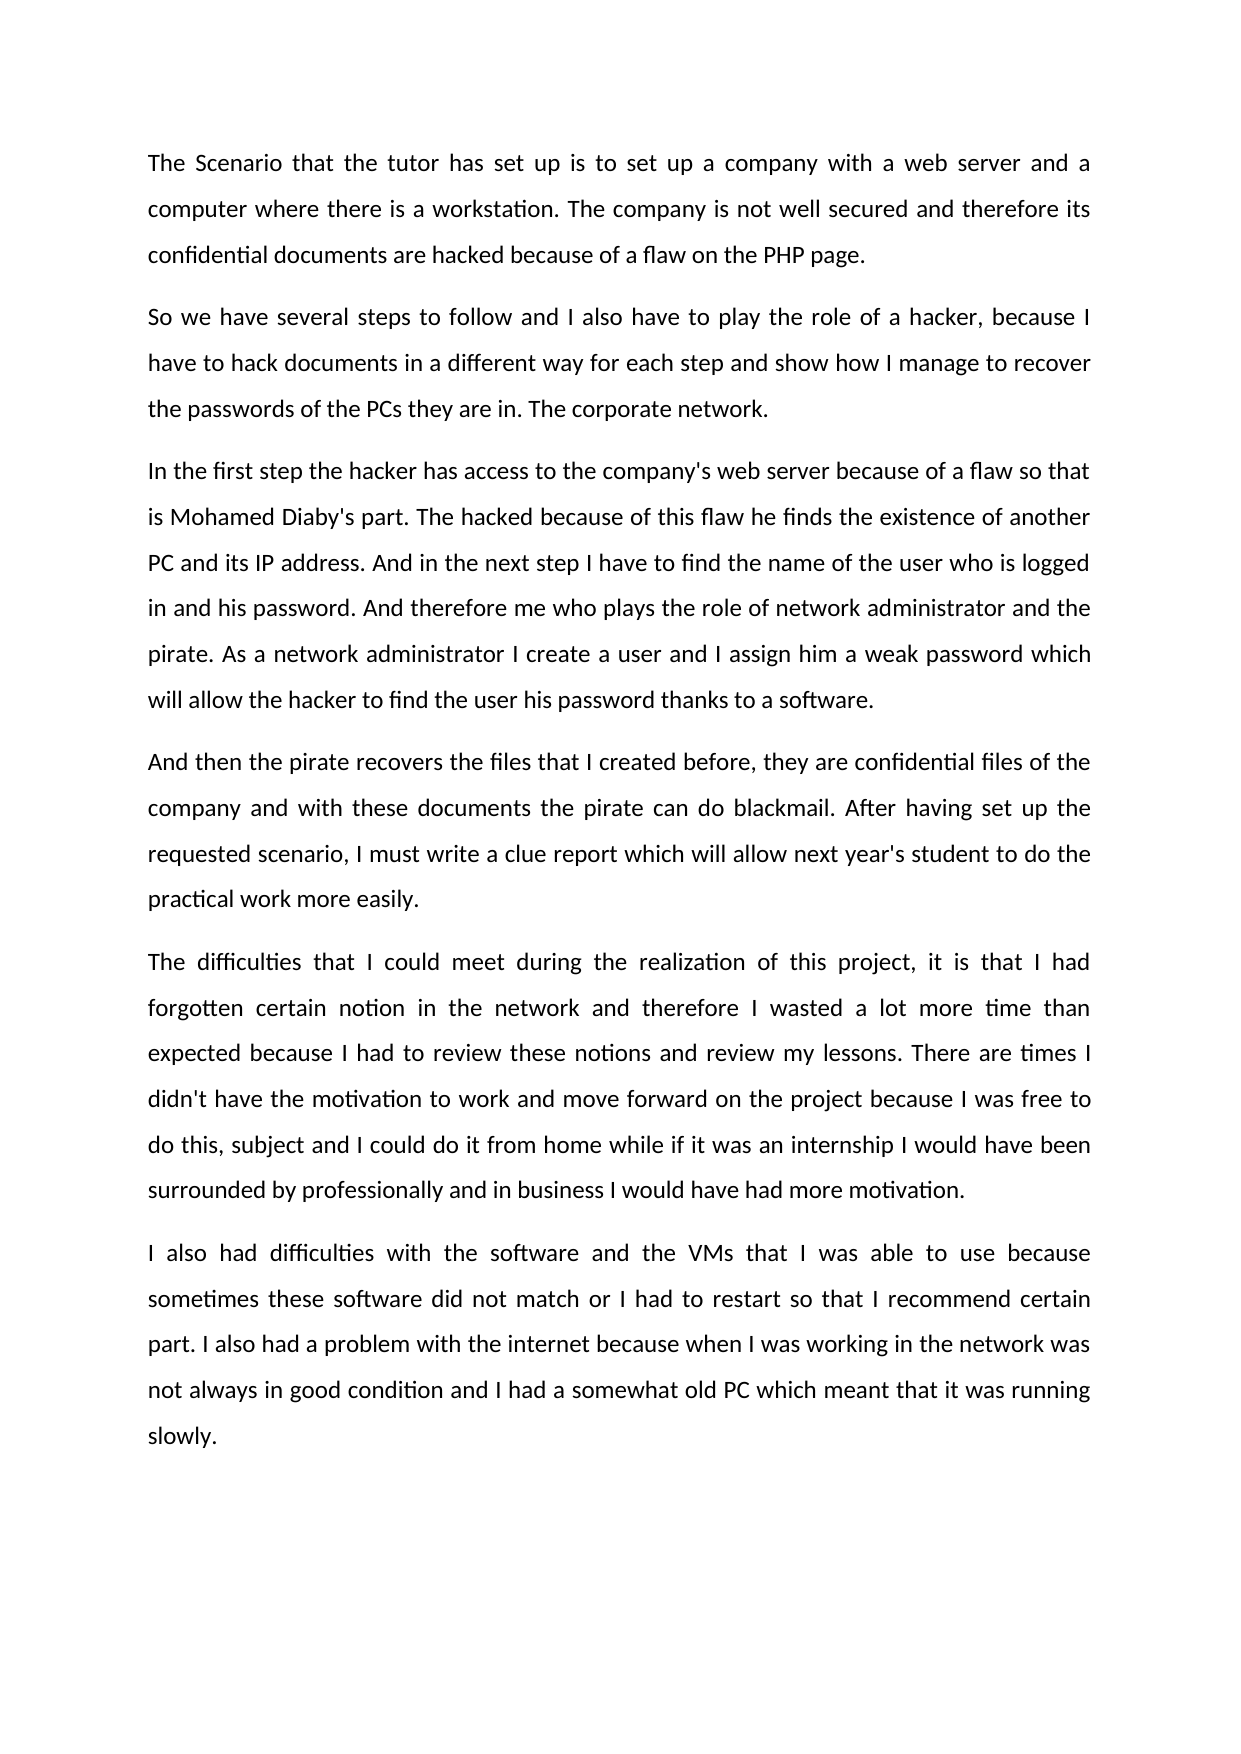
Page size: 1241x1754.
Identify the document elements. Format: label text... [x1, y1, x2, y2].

text I also had difficulties with the software and the VMs that I was able to use because sometimes these software did not match or I had to restart so that I recommend certain part. I also had a problem with the internet because when I was working in the network was not always in good condition and I had a somewhat old PC which meant that it was running slowly. [148, 1237, 1093, 1450]
text And then the pirate recovers the files that I created before, they are confidential files of the company and with these documents the pirate can do blackmail. After having set up the requested scenario, I must write a clue report which will allow next year's student to do the practical work more easily. [148, 746, 1093, 914]
text The difficulties that I could meet during the realization of this project, it is that I had forgotten certain notion in the network and therefore I wasted a lot more time than expected because I had to review these notions and review my lessons. There are times I didn't have the motivation to work and move forward on the project because I was free to do this, subject and I could do it from home while if it was an internship I would have been surrounded by professionally and in business I would have had more motivation. [148, 946, 1093, 1205]
text The Scenario that the tutor has set up is to set up a company with a web server and a computer where there is a workstation. The company is not well secured and therefore its confidential documents are hacked because of a flaw on the PHP page. [148, 148, 1093, 269]
text So we have several steps to follow and I also have to play the role of a hacker, because I have to hack documents in a different way for each step and show how I manage to recover the passwords of the PCs they are in. The corporate network. [148, 301, 1093, 423]
text In the first step the hacker has access to the company's web server because of a flaw so that is Mohamed Diaby's part. The hacked because of this flaw he finds the existence of another PC and its IP address. And in the next step I have to find the name of the user who is logged in and his password. And therefore me who plays the role of network administrator and the pirate. As a network administrator I create a user and I assign him a weak password which will allow the hacker to find the user his password thanks to a software. [148, 455, 1093, 714]
